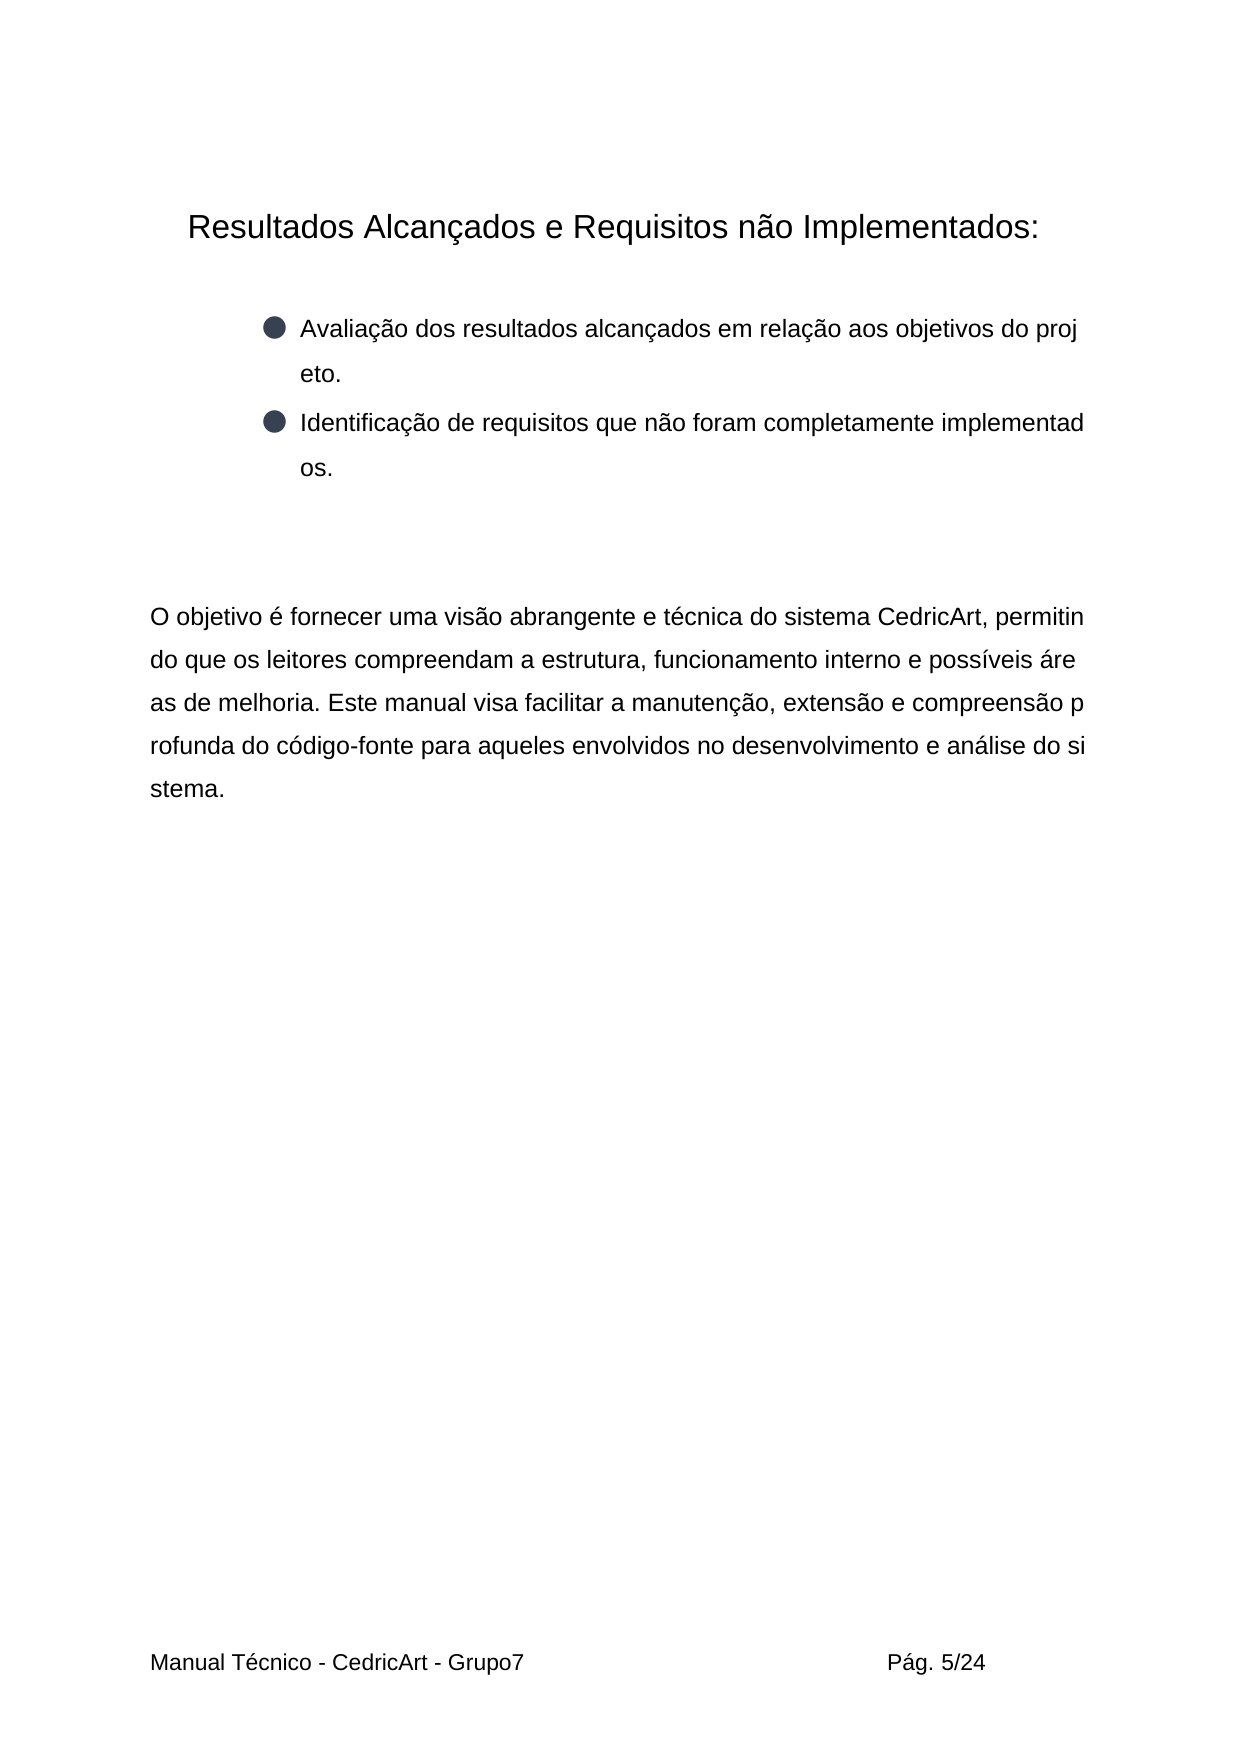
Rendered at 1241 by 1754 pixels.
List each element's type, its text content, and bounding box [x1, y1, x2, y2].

list Identificação de requisitos que não foram completamente implementados. [262, 402, 1090, 481]
list Avaliação dos resultados alcançados em relação aos objetivos do projeto. [262, 308, 1090, 388]
subtitle Resultados Alcançados e Requisitos não Implementados: [187, 208, 1090, 246]
text O objetivo é fornecer uma visão abrangente e técnica do sistema CedricArt, permitindo que os leitores compreendam a estrutura, funcionamento interno e possíveis áreas de melhoria. Este manual visa facilitar a manutenção, extensão e compreensão profunda do código-fonte para aqueles envolvidos no desenvolvimento e análise do sistema. [150, 601, 1090, 803]
